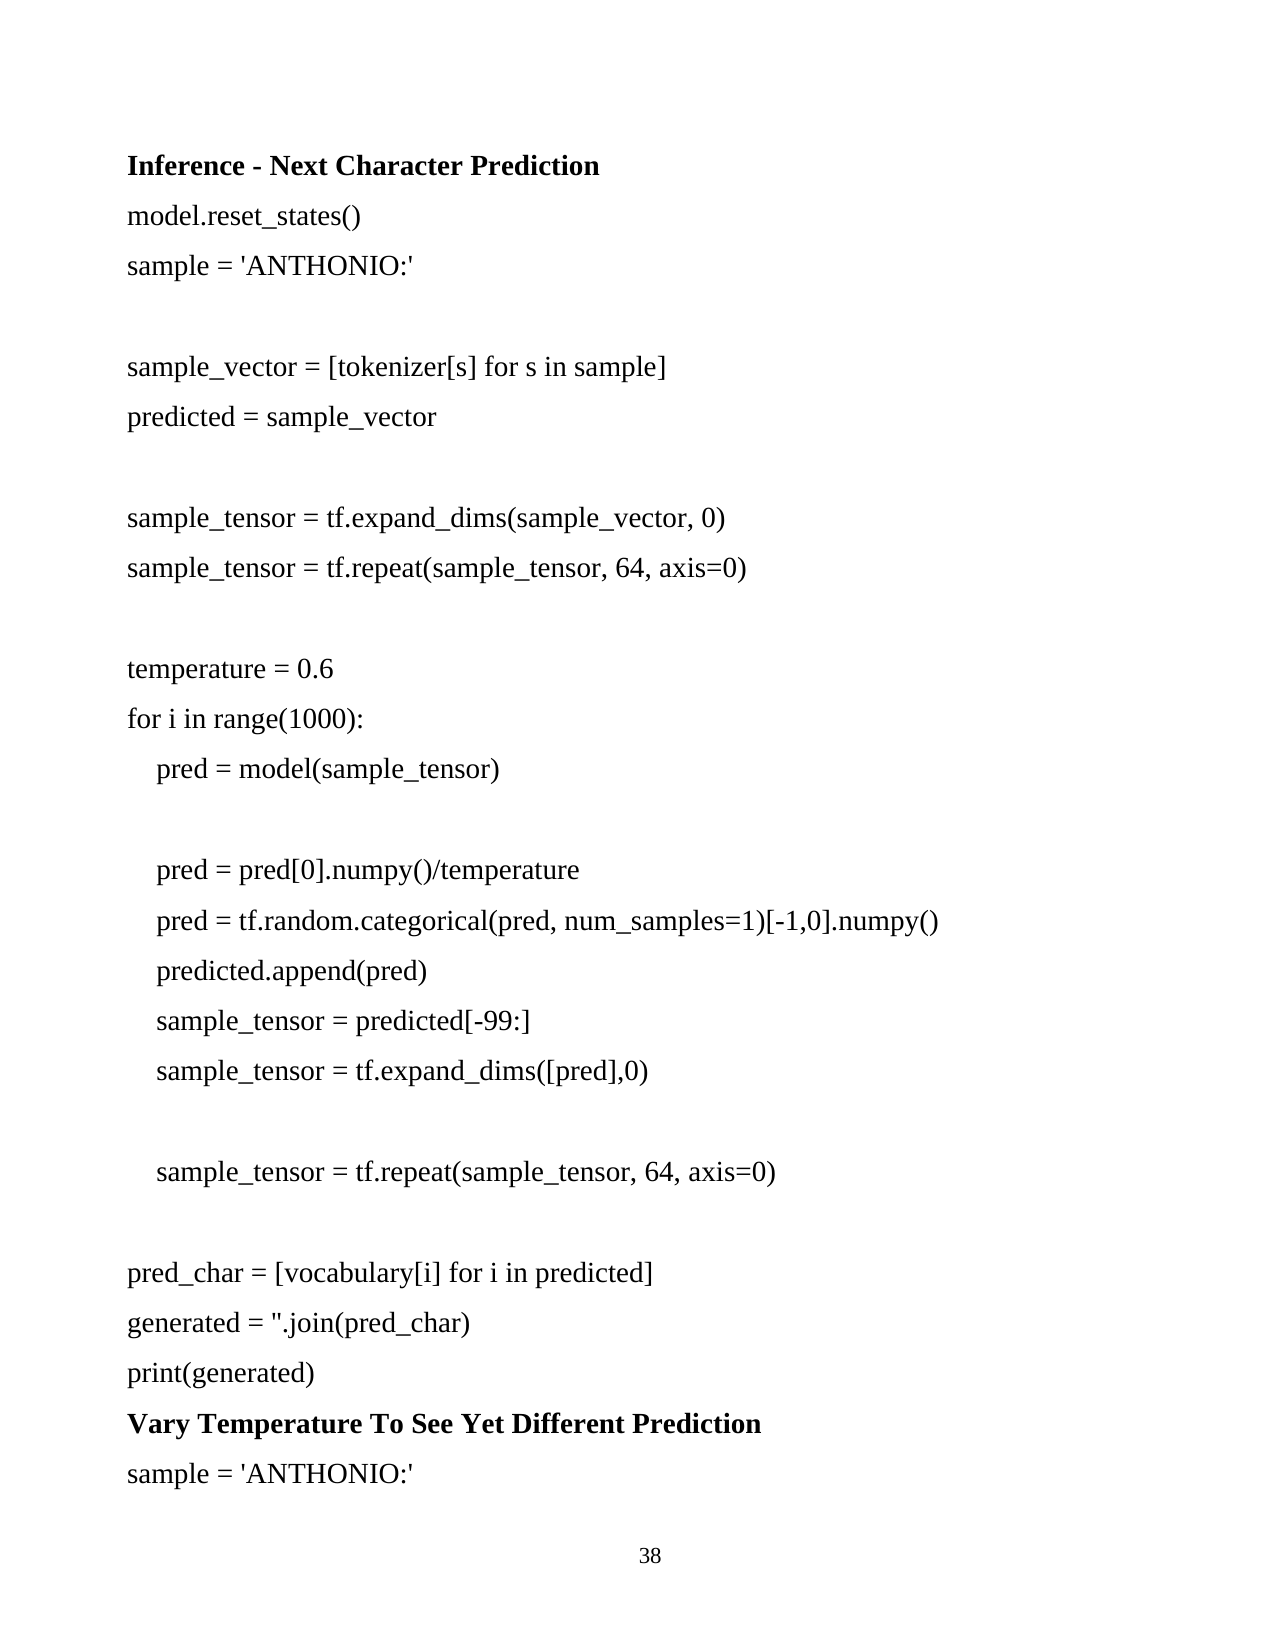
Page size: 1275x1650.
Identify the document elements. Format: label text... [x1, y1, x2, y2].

text pred = pred[0].numpy()/temperature [127, 852, 1156, 886]
text model.reset_states() [127, 198, 1156, 232]
text generated = ''.join(pred_char) [127, 1305, 1156, 1339]
text sample_tensor = tf.repeat(sample_tensor, 64, axis=0) [127, 1154, 1156, 1188]
text sample_tensor = predicted[-99:] [127, 1003, 1156, 1037]
text pred = model(sample_tensor) [127, 752, 1156, 785]
text sample = 'ANTHONIO:' [127, 1456, 1156, 1489]
text pred = tf.random.categorical(pred, num_samples=1)[-1,0].numpy() [127, 903, 1156, 936]
text temperature = 0.6 [127, 651, 1156, 684]
text print(generated) [127, 1355, 1156, 1389]
text pred_char = [vocabulary[i] for i in predicted] [127, 1255, 1156, 1288]
text predicted = sample_vector [127, 399, 1156, 433]
text predicted.append(pred) [127, 953, 1156, 986]
text sample_vector = [tokenizer[s] for s in sample] [127, 349, 1156, 383]
text Inference - Next Character Prediction [127, 148, 1156, 181]
text sample_tensor = tf.expand_dims(sample_vector, 0) [127, 500, 1156, 534]
text sample_tensor = tf.expand_dims([pred],0) [127, 1053, 1156, 1087]
text for i in range(1000): [127, 701, 1156, 735]
text sample = 'ANTHONIO:' [127, 248, 1156, 282]
text Vary Temperature To See Yet Different Prediction [127, 1406, 1156, 1439]
text sample_tensor = tf.repeat(sample_tensor, 64, axis=0) [127, 550, 1156, 584]
